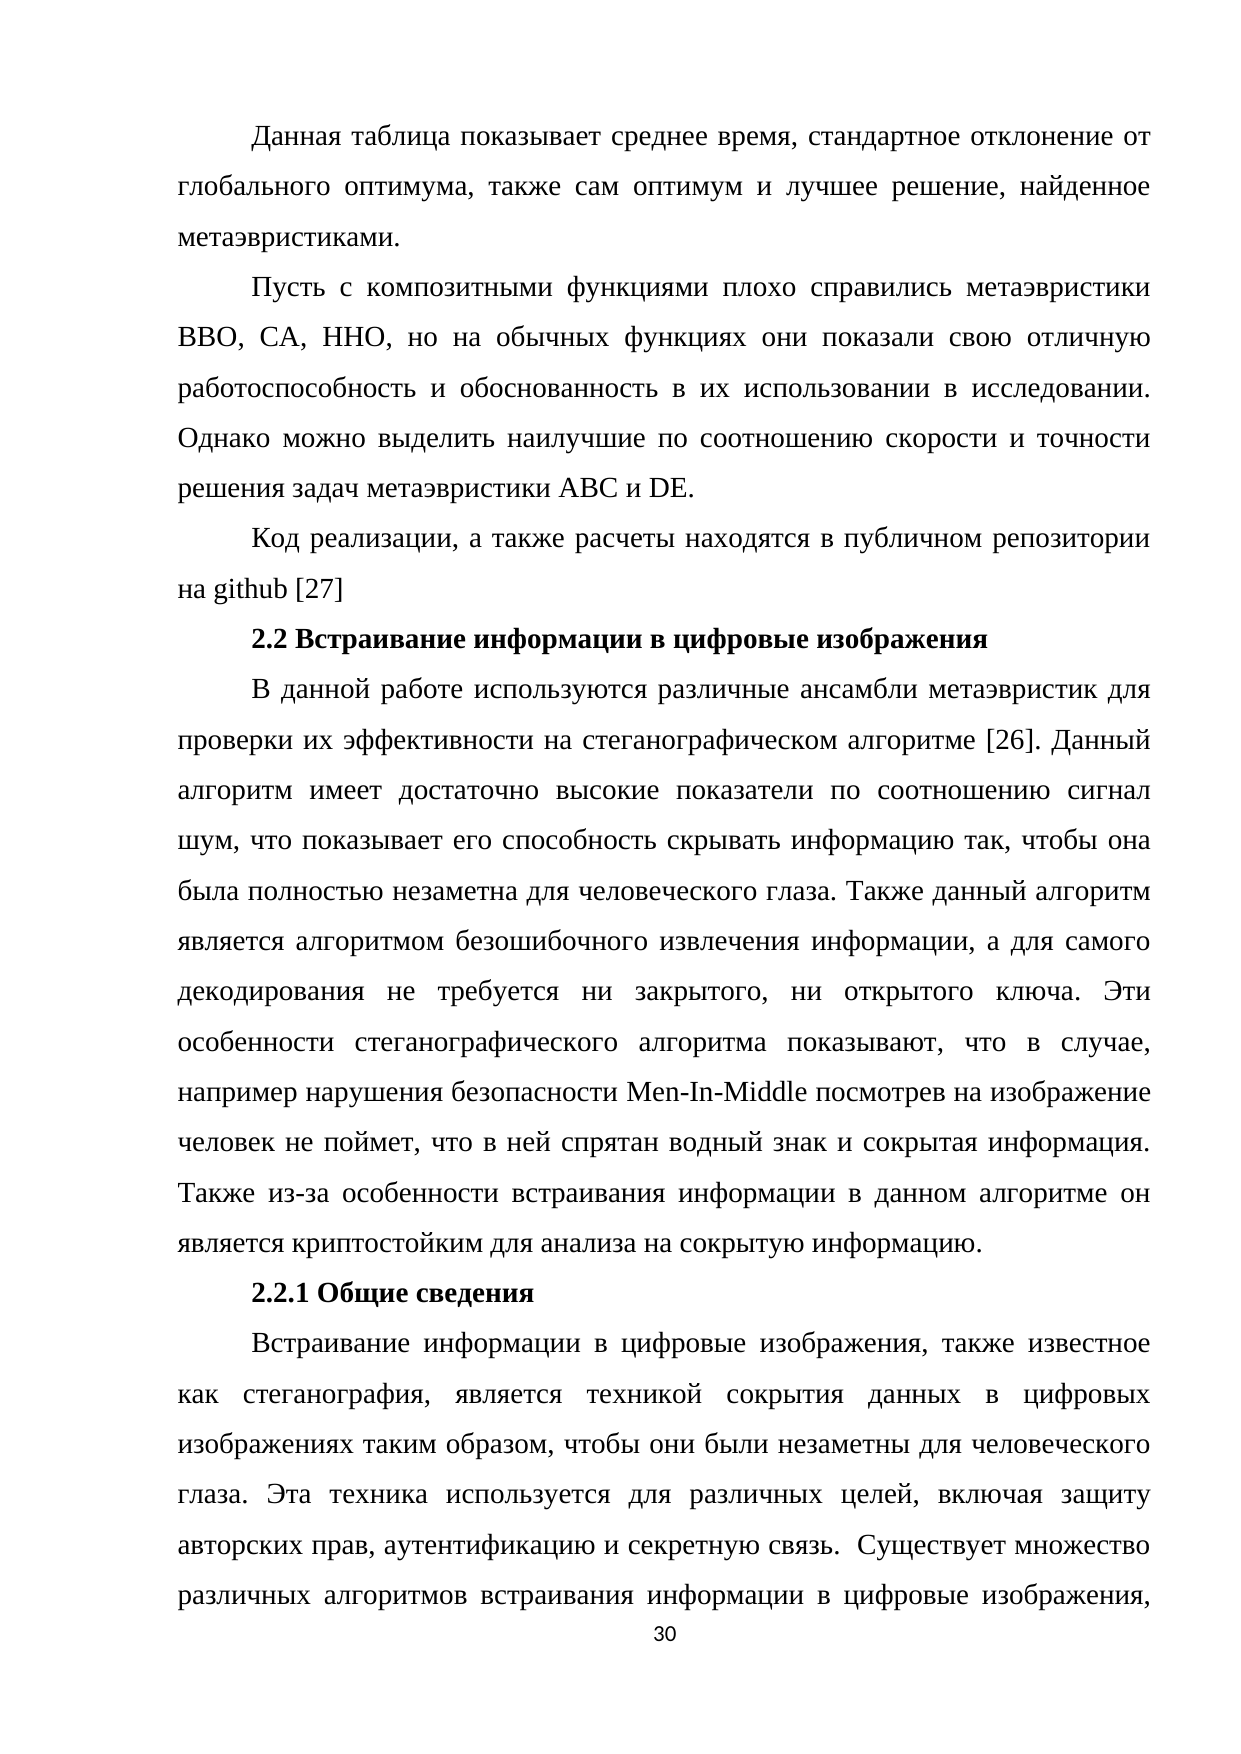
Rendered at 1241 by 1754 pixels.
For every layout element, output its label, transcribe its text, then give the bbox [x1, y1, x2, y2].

text В данной работе используются различные ансамбли метаэвристик для проверки их эффективности на стеганографическом алгоритме [26]. Данный алгоритм имеет достаточно высокие показатели по соотношению сигнал шум, что показывает его способность скрывать информацию так, чтобы она была полностью незаметна для человеческого глаза. Также данный алгоритм является алгоритмом безошибочного извлечения информации, а для самого декодирования не требуется ни закрытого, ни открытого ключа. Эти особенности стеганографического алгоритма показывают, что в случае, например нарушения безопасности Men-In-Middle посмотрев на изображение человек не поймет, что в ней спрятан водный знак и сокрытая информация. Также из-за особенности встраивания информации в данном алгоритме он является криптостойким для анализа на сокрытую информацию. [177, 672, 1152, 1258]
subtitle 2.2 Встраивание информации в цифровые изображения [177, 621, 1152, 655]
text Данная таблица показывает среднее время, стандартное отклонение от глобального оптимума, также сам оптимум и лучшее решение, найденное метаэвристиками. [177, 118, 1152, 252]
subtitle 2.2.1 Общие сведения [251, 1275, 1152, 1309]
text Код реализации, а также расчеты находятся в публичном репозитории на github [27] [177, 521, 1152, 604]
